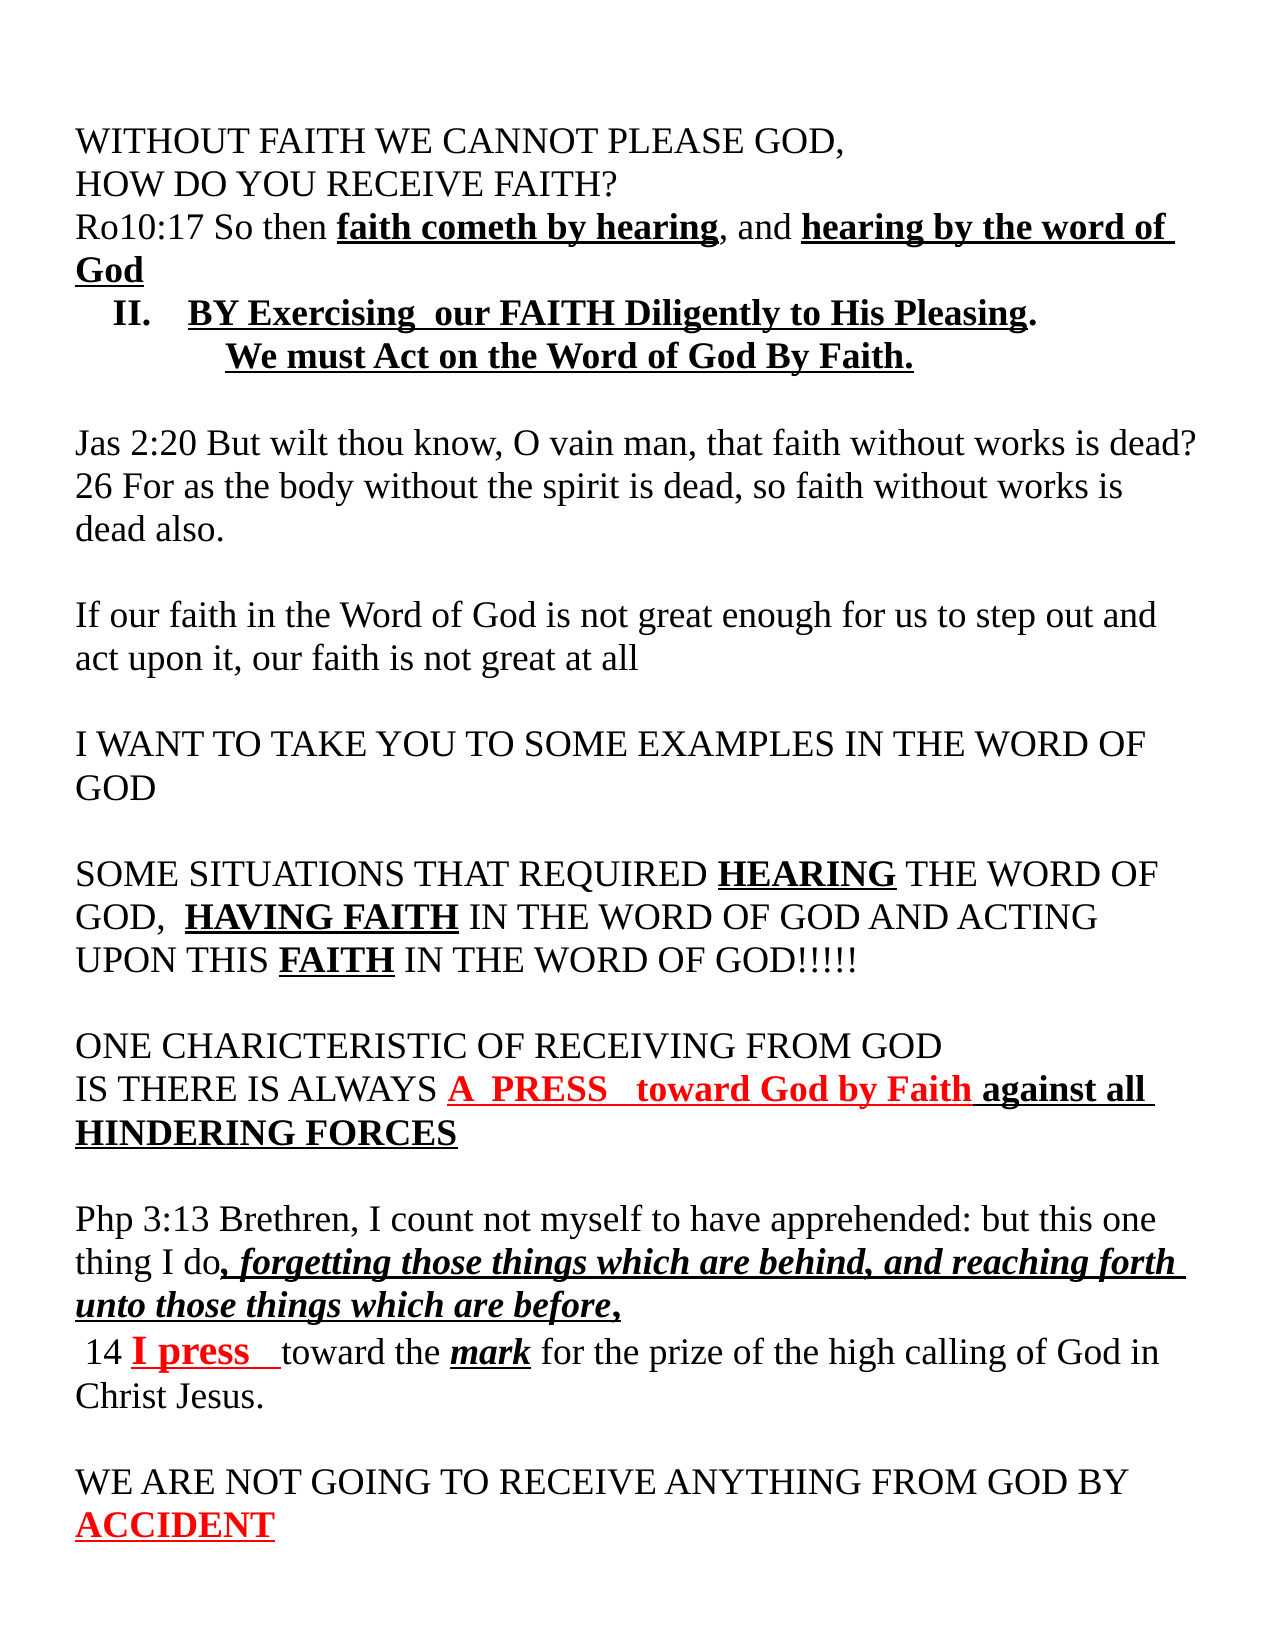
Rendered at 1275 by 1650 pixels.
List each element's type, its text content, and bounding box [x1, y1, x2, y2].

list BY Exercising our FAITH Diligently to His Pleasing. [112, 291, 1200, 334]
text IS THERE IS ALWAYS A PRESS toward God by Faith against all HINDERING FORCES [75, 1067, 1200, 1153]
text Jas 2:20 But wilt thou know, O vain man, that faith without works is dead? [75, 420, 1200, 463]
text WE ARE NOT GOING TO RECEIVE ANYTHING FROM GOD BY ACCIDENT [75, 1460, 1200, 1546]
text 14 I press toward the mark for the prize of the high calling of God in Christ Jesus. [75, 1326, 1200, 1417]
text ONE CHARICTERISTIC OF RECEIVING FROM GOD [75, 1024, 1200, 1067]
text WITHOUT FAITH WE CANNOT PLEASE GOD, [75, 118, 1200, 161]
text Ro10:17 So then faith cometh by hearing, and hearing by the word of God [75, 204, 1200, 291]
text We must Act on the Word of God By Faith. [150, 334, 1200, 377]
text Php 3:13 Brethren, I count not myself to have apprehended: but this one thing I do, forgetting those things which are behind, and reaching forth unto those things which are before, [75, 1196, 1200, 1326]
text 26 For as the body without the spirit is dead, so faith without works is dead also. [75, 463, 1200, 549]
text I WANT TO TAKE YOU TO SOME EXAMPLES IN THE WORD OF GOD [75, 722, 1200, 808]
text SOME SITUATIONS THAT REQUIRED HEARING THE WORD OF GOD, HAVING FAITH IN THE WORD OF GOD AND ACTING UPON THIS FAITH IN THE WORD OF GOD!!!!! [75, 851, 1200, 981]
text If our faith in the Word of God is not great enough for us to step out and act upon it, our faith is not great at all [75, 592, 1200, 679]
text HOW DO YOU RECEIVE FAITH? [75, 161, 1200, 204]
